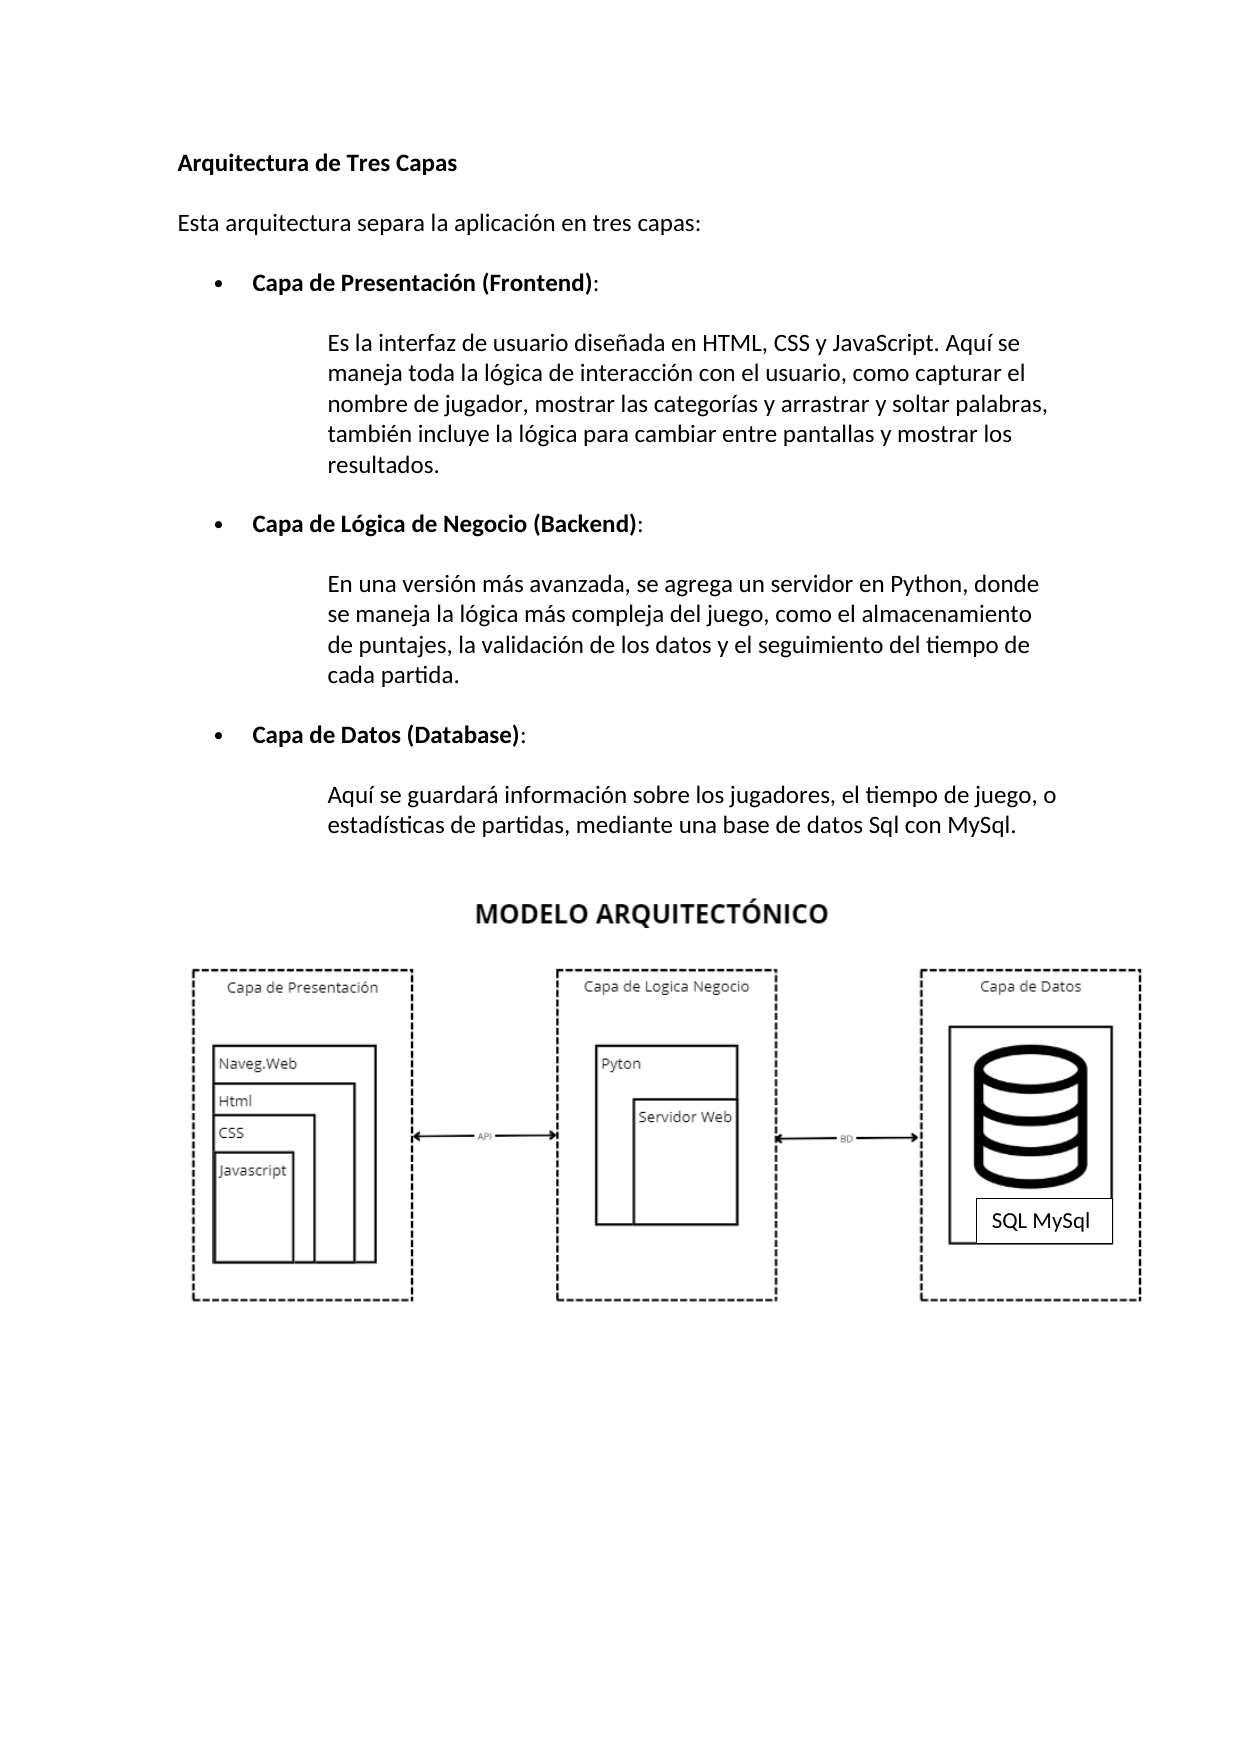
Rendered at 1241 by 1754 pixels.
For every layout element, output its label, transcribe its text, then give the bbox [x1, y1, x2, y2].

list Capa de Presentación (Frontend): [215, 267, 1063, 297]
text Es la interfaz de usuario diseñada en HTML, CSS y JavaScript. Aquí se maneja toda la lógica de interacción con el usuario, como capturar el nombre de jugador, mostrar las categorías y arrastrar y soltar palabras, también incluye la lógica para cambiar entre pantallas y mostrar los resultados. [327, 327, 1063, 479]
list Capa de Lógica de Negocio (Backend): [215, 508, 1063, 539]
text En una versión más avanzada, se agrega un servidor en Python, donde se maneja la lógica más compleja del juego, como el almacenamiento de puntajes, la validación de los datos y el seguimiento del tiempo de cada partida. [327, 568, 1063, 690]
text Arquitectura de Tres Capas [177, 148, 1063, 178]
picture [177, 869, 1165, 1330]
text Esta arquitectura separa la aplicación en tres capas: [177, 207, 1063, 238]
text Aquí se guardará información sobre los jugadores, el tiempo de juego, o estadísticas de partidas, mediante una base de datos Sql con MySql. [327, 779, 1063, 840]
list Capa de Datos (Database): [215, 719, 1063, 750]
